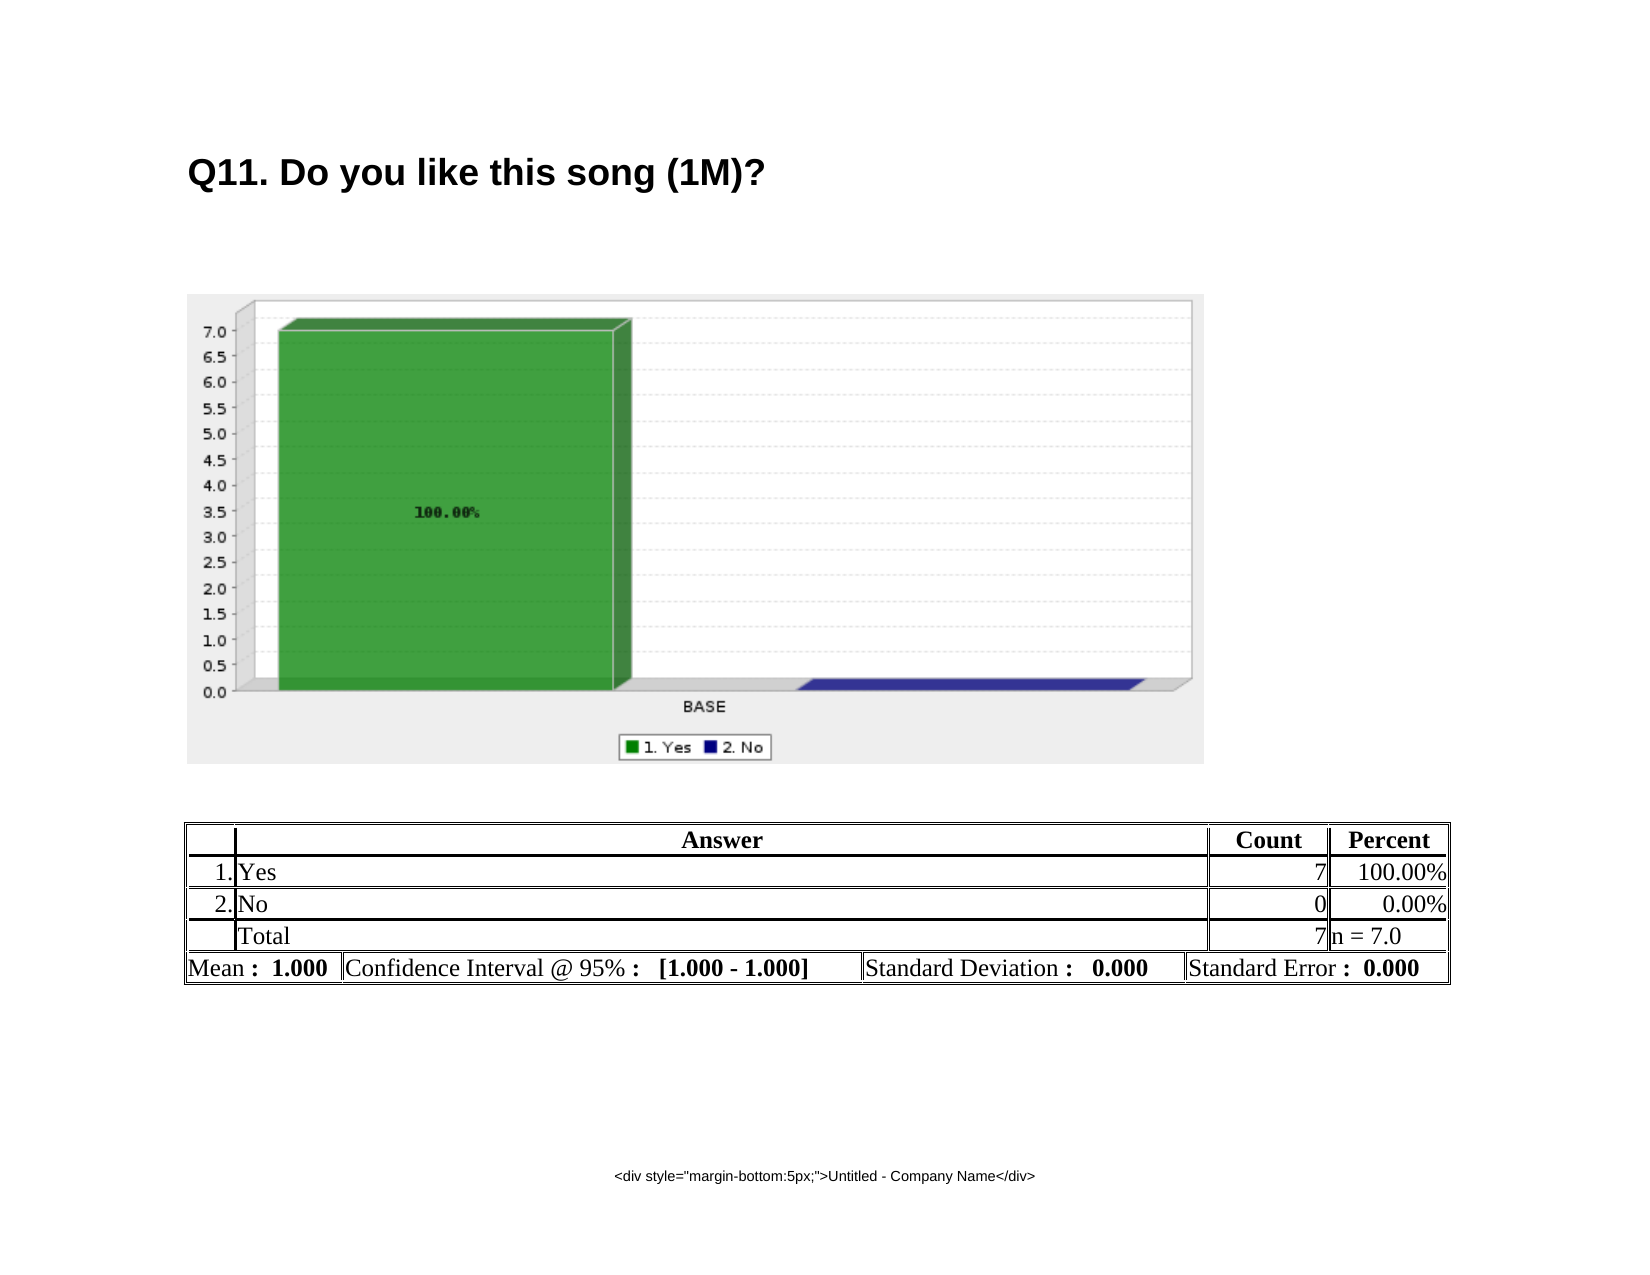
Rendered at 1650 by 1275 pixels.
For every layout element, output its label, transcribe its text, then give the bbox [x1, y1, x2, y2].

table_header Count [1209, 823, 1329, 854]
table_cell 0 [1210, 889, 1327, 918]
table_cell n = 7.0 [1331, 918, 1449, 950]
table_header Standard Deviation : 0.000 [863, 953, 1186, 982]
table_cell [185, 918, 234, 950]
table_header Answer [235, 825, 1208, 854]
table_header [185, 823, 235, 854]
picture [187, 294, 1204, 764]
table_cell 2. [185, 886, 235, 918]
table_cell Yes [237, 857, 1207, 886]
table_cell 7 [1210, 857, 1327, 886]
table_cell Total [237, 921, 1207, 950]
table_cell 1. [187, 854, 234, 886]
table_cell No [237, 889, 1207, 918]
table_header Percent [1329, 825, 1448, 854]
table_cell 7 [1210, 921, 1327, 950]
table_cell 100.00% [1331, 854, 1448, 886]
text Q11. Do you like this song (1M)? [187, 150, 1462, 193]
table_header Standard Error : 0.000 [1186, 950, 1449, 982]
table_header Confidence Interval @ 95% : [1.000 - 1.000] [343, 953, 862, 982]
table_header Mean : 1.000 [185, 950, 342, 982]
table_cell 0.00% [1329, 886, 1449, 918]
